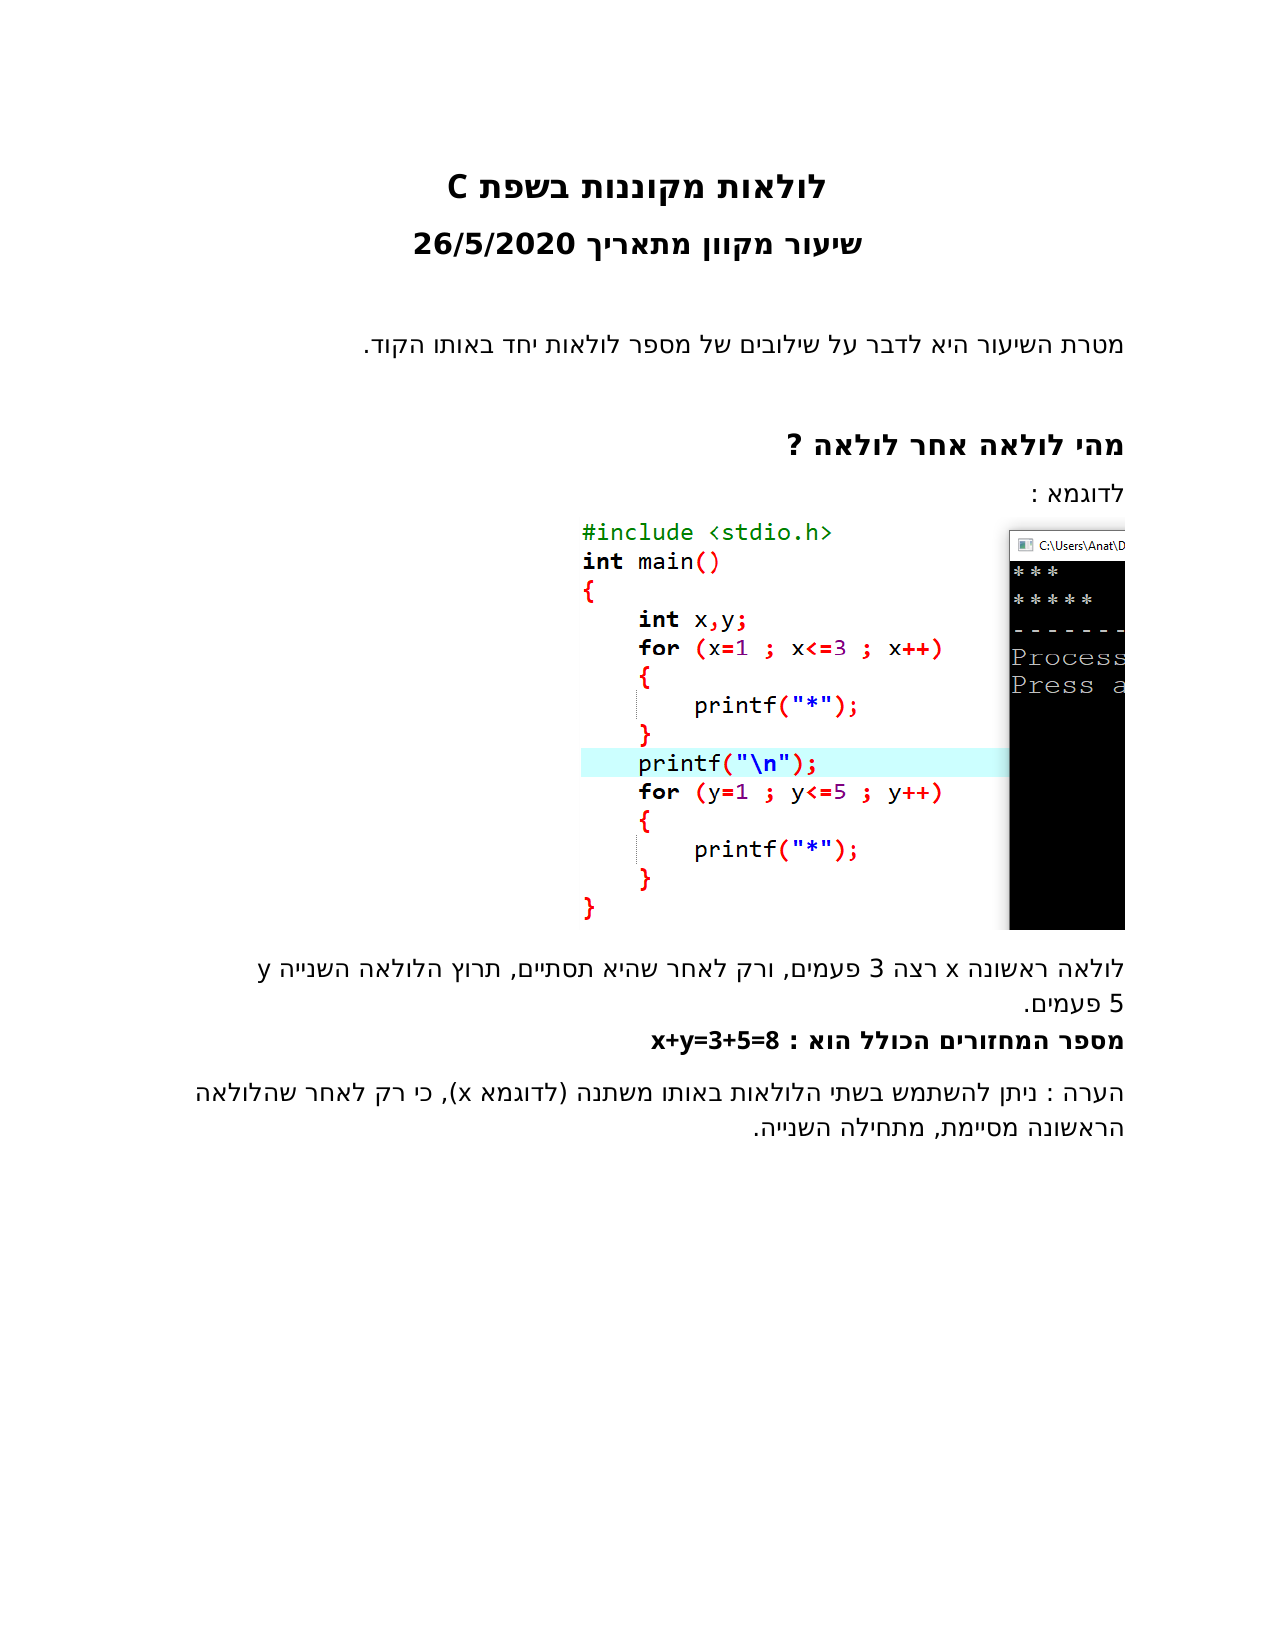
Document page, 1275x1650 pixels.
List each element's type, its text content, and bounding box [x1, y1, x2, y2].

text לדוגמא : [150, 479, 1125, 509]
text מהי לולאה אחר לולאה ? [150, 428, 1125, 462]
text מטרת השיעור היא לדבר על שילובים של מספר לולאות יחד באותו הקוד. [150, 330, 1125, 359]
text לולאות מקוננות בשפת C [150, 162, 1125, 208]
text שיעור מקוון מתאריך 26/5/2020 [150, 227, 1125, 261]
text הערה : ניתן להשתמש בשתי הלולאות באותו משתנה (לדוגמא x), כי רק לאחר שהלולאה הראשונה מסיימת, מתחילה השנייה. [150, 1074, 1125, 1142]
picture [579, 517, 1125, 930]
